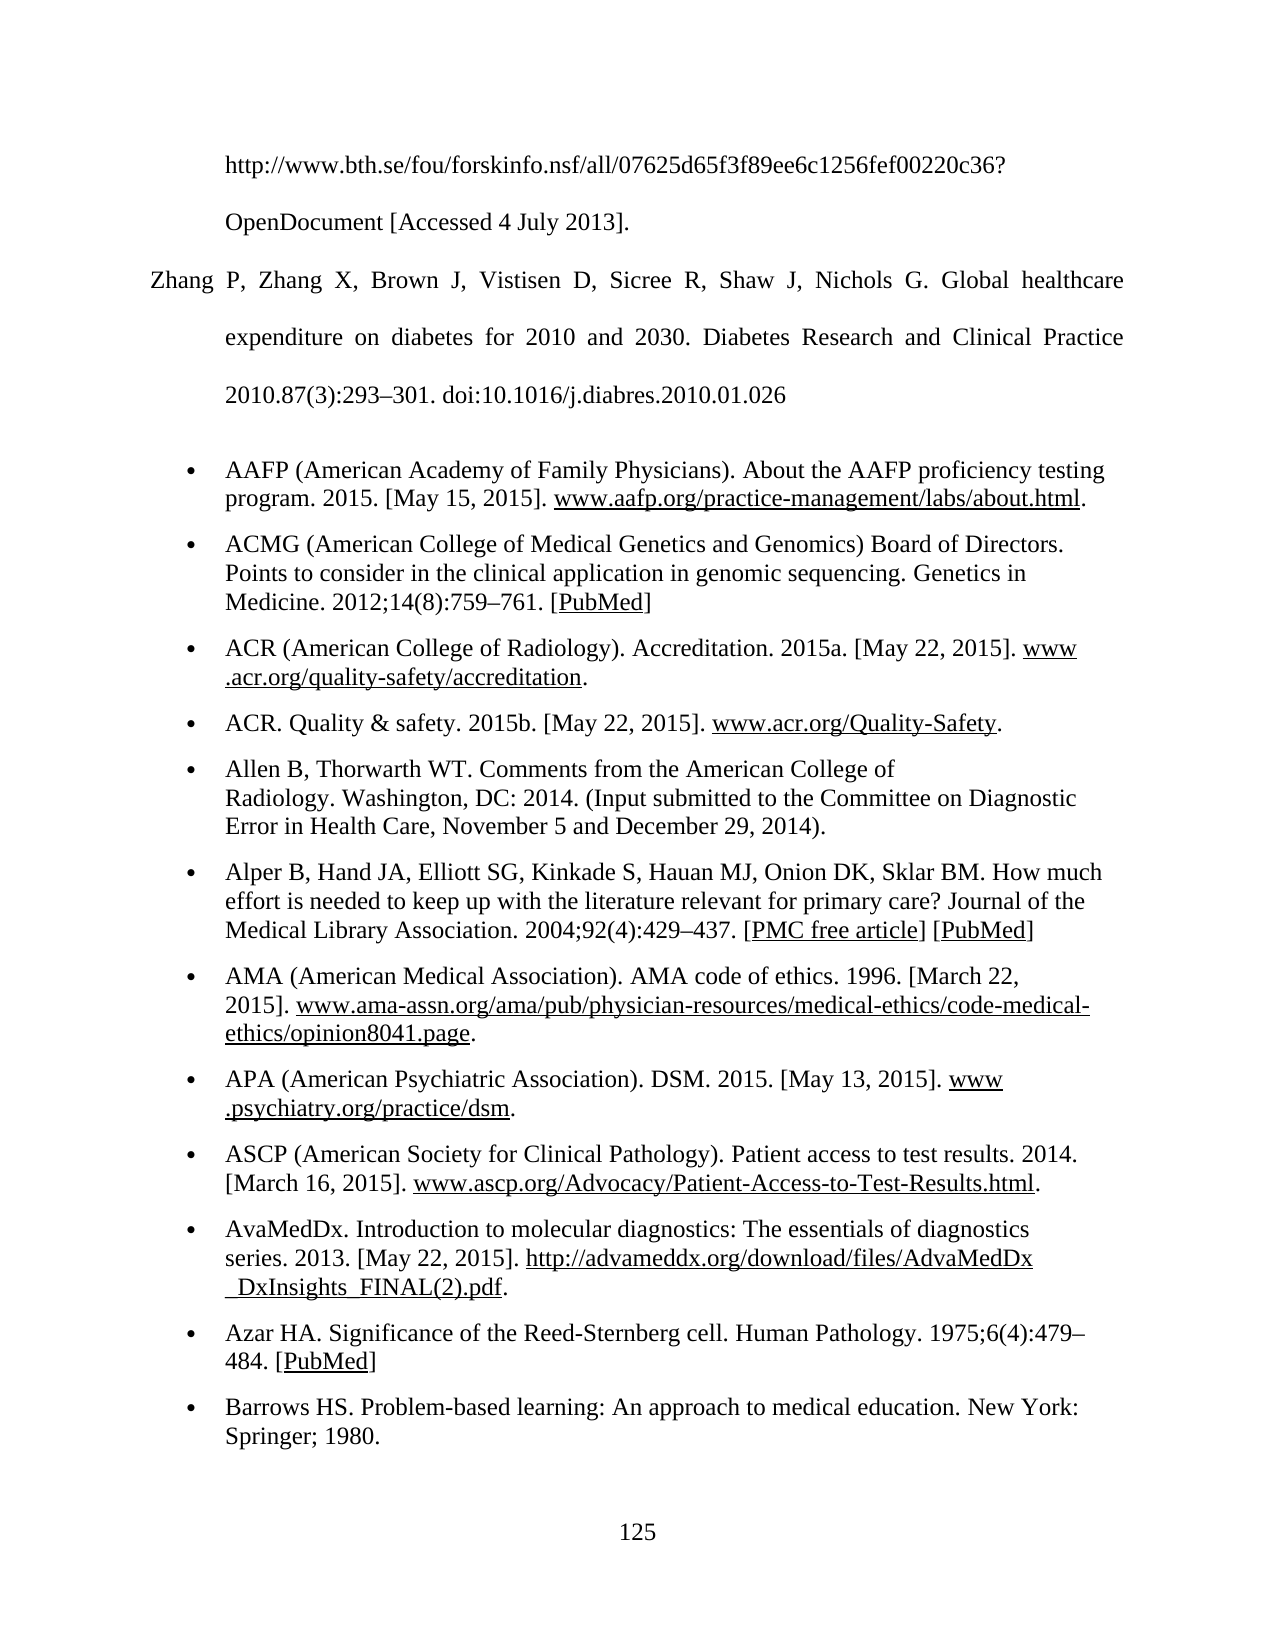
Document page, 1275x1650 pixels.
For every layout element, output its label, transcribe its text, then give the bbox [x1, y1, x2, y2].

list Alper B, Hand JA, Elliott SG, Kinkade S, Hauan MJ, Onion DK, Sklar BM. How much effort is needed to keep up with the literature relevant for primary care? Journal of the Medical Library Association. 2004;92(4):429–437. [PMC free article] [PubMed] [187, 857, 1125, 944]
list ACMG (American College of Medical Genetics and Genomics) Board of Directors. Points to consider in the clinical application in genomic sequencing. Genetics in Medicine. 2012;14(8):759–761. [PubMed] [187, 529, 1125, 616]
list Azar HA. Significance of the Reed-Sternberg cell. Human Pathology. 1975;6(4):479–484. [PubMed] [187, 1318, 1125, 1375]
list ACR. Quality & safety. 2015b. [May 22, 2015]. www​.acr.org/Quality-Safety. [187, 708, 1125, 737]
list APA (American Psychiatric Association). DSM. 2015. [May 13, 2015]. www​.psychiatry.org/practice/dsm. [187, 1064, 1125, 1122]
list AAFP (American Academy of Family Physicians). About the AAFP proficiency testing program. 2015. [May 15, 2015]. www​.aafp.org/practice-management​/labs/about.html. [187, 455, 1125, 512]
text Zhang P, Zhang X, Brown J, Vistisen D, Sicree R, Shaw J, Nichols G. Global healthcare expenditure on diabetes for 2010 and 2030. Diabetes Research and Clinical Practice 2010.87(3):293–301. doi:10.1016/j.diabres.2010.01.026 [150, 265, 1125, 409]
list ACR (American College of Radiology). Accreditation. 2015a. [May 22, 2015]. www​.acr.org/quality-safety/accreditation. [187, 633, 1125, 691]
list ASCP (American Society for Clinical Pathology). Patient access to test results. 2014. [March 16, 2015]. www​.ascp.org/Advocacy​/Patient-Access-to-Test-Results.html. [187, 1139, 1125, 1197]
list Allen B, Thorwarth WT. Comments from the American College of Radiology. Washington, DC: 2014. (Input submitted to the Committee on Diagnostic Error in Health Care, November 5 and December 29, 2014). [187, 754, 1125, 840]
list AMA (American Medical Association). AMA code of ethics. 1996. [March 22, 2015]. www​.ama-assn.org/ama​/pub/physician-resources​/medical-ethics/code-medical-ethics​/opinion8041.page. [187, 961, 1125, 1047]
list AvaMedDx. Introduction to molecular diagnostics: The essentials of diagnostics series. 2013. [May 22, 2015]. http://advameddx​.org​/download/files/AdvaMedDx​_DxInsights_FINAL(2).pdf. [187, 1214, 1125, 1300]
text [150, 150, 1125, 236]
list Barrows HS. Problem-based learning: An approach to medical education. New York: Springer; 1980. [187, 1392, 1125, 1450]
